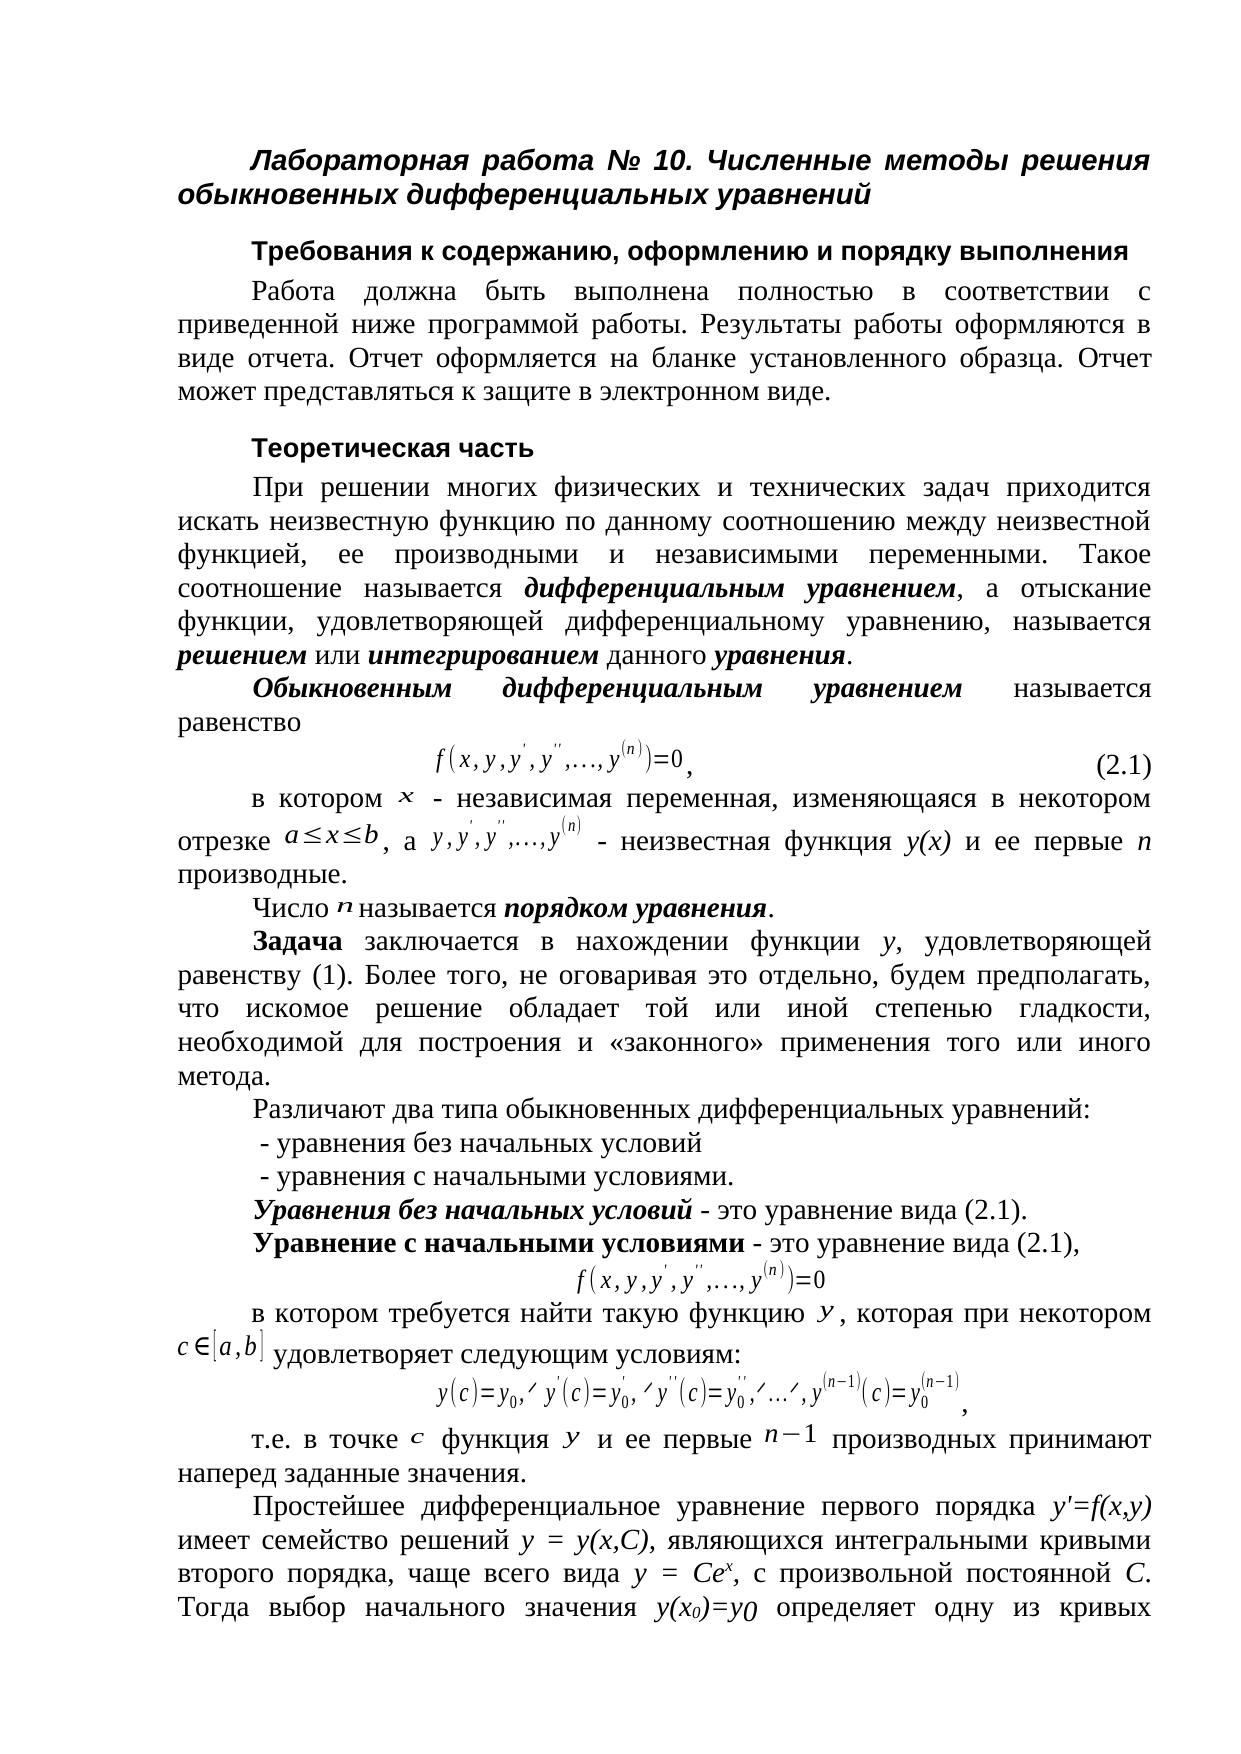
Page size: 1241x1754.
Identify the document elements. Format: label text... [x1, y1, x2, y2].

text - уравнения без начальных условий [177, 1125, 1152, 1158]
text , (2.1) [252, 738, 1152, 780]
text т.е. в точке функция и ее первые производных принимают наперед заданные значения. [177, 1419, 1152, 1488]
text Различают два типа обыкновенных дифференциальных уравнений: [177, 1091, 1152, 1125]
text - уравнения с начальными условиями. [177, 1158, 1152, 1192]
text Уравнение с начальными условиями - это уравнение вида (2.1), [177, 1225, 1152, 1259]
text Задача заключается в нахождении функции y, удовлетворяющей равенству (1). Более того, не оговаривая это отдельно, будем предполагать, что искомое решение обладает той или иной степенью гладкости, необходимой для построения и «законного» применения того или иного метода. [177, 923, 1152, 1091]
subtitle Теоретическая часть [177, 432, 1152, 463]
text Число называется порядком уравнения. [177, 890, 1152, 923]
text в котором - независимая переменная, изменяющаяся в некотором отрезке , а - неизвестная функция y(x) и ее первые n производные. [177, 780, 1152, 890]
text Работа должна быть выполнена полностью в соответствии с приведенной ниже программой работы. Результаты работы оформляются в виде отчета. Отчет оформляется на бланке установленного образца. Отчет может представляться к защите в электронном виде. [177, 273, 1152, 407]
text , [177, 1370, 1152, 1419]
text При решении многих физических и технических задач приходится искать неизвестную функцию по данному соотношению между неизвестной функцией, ее производными и независимыми переменными. Такое соотношение называется дифференциальным уравнением, а отыскание функции, удовлетворяющей дифференциальному уравнению, называется решением или интегрированием данного уравнения. [177, 469, 1152, 671]
text Обыкновенным дифференциальным уравнением называется равенство [177, 671, 1152, 738]
text Уравнения без начальных условий - это уравнение вида (2.1). [177, 1192, 1152, 1225]
subtitle Требования к содержанию, оформлению и порядку выполнения [177, 235, 1152, 266]
text в котором требуется найти такую функцию , которая при некотором удовлетворяет следующим условиям: [177, 1295, 1152, 1370]
subtitle Лабораторная работа № 10. Численные методы решения обыкновенных дифференциальных уравнений [177, 143, 1152, 210]
